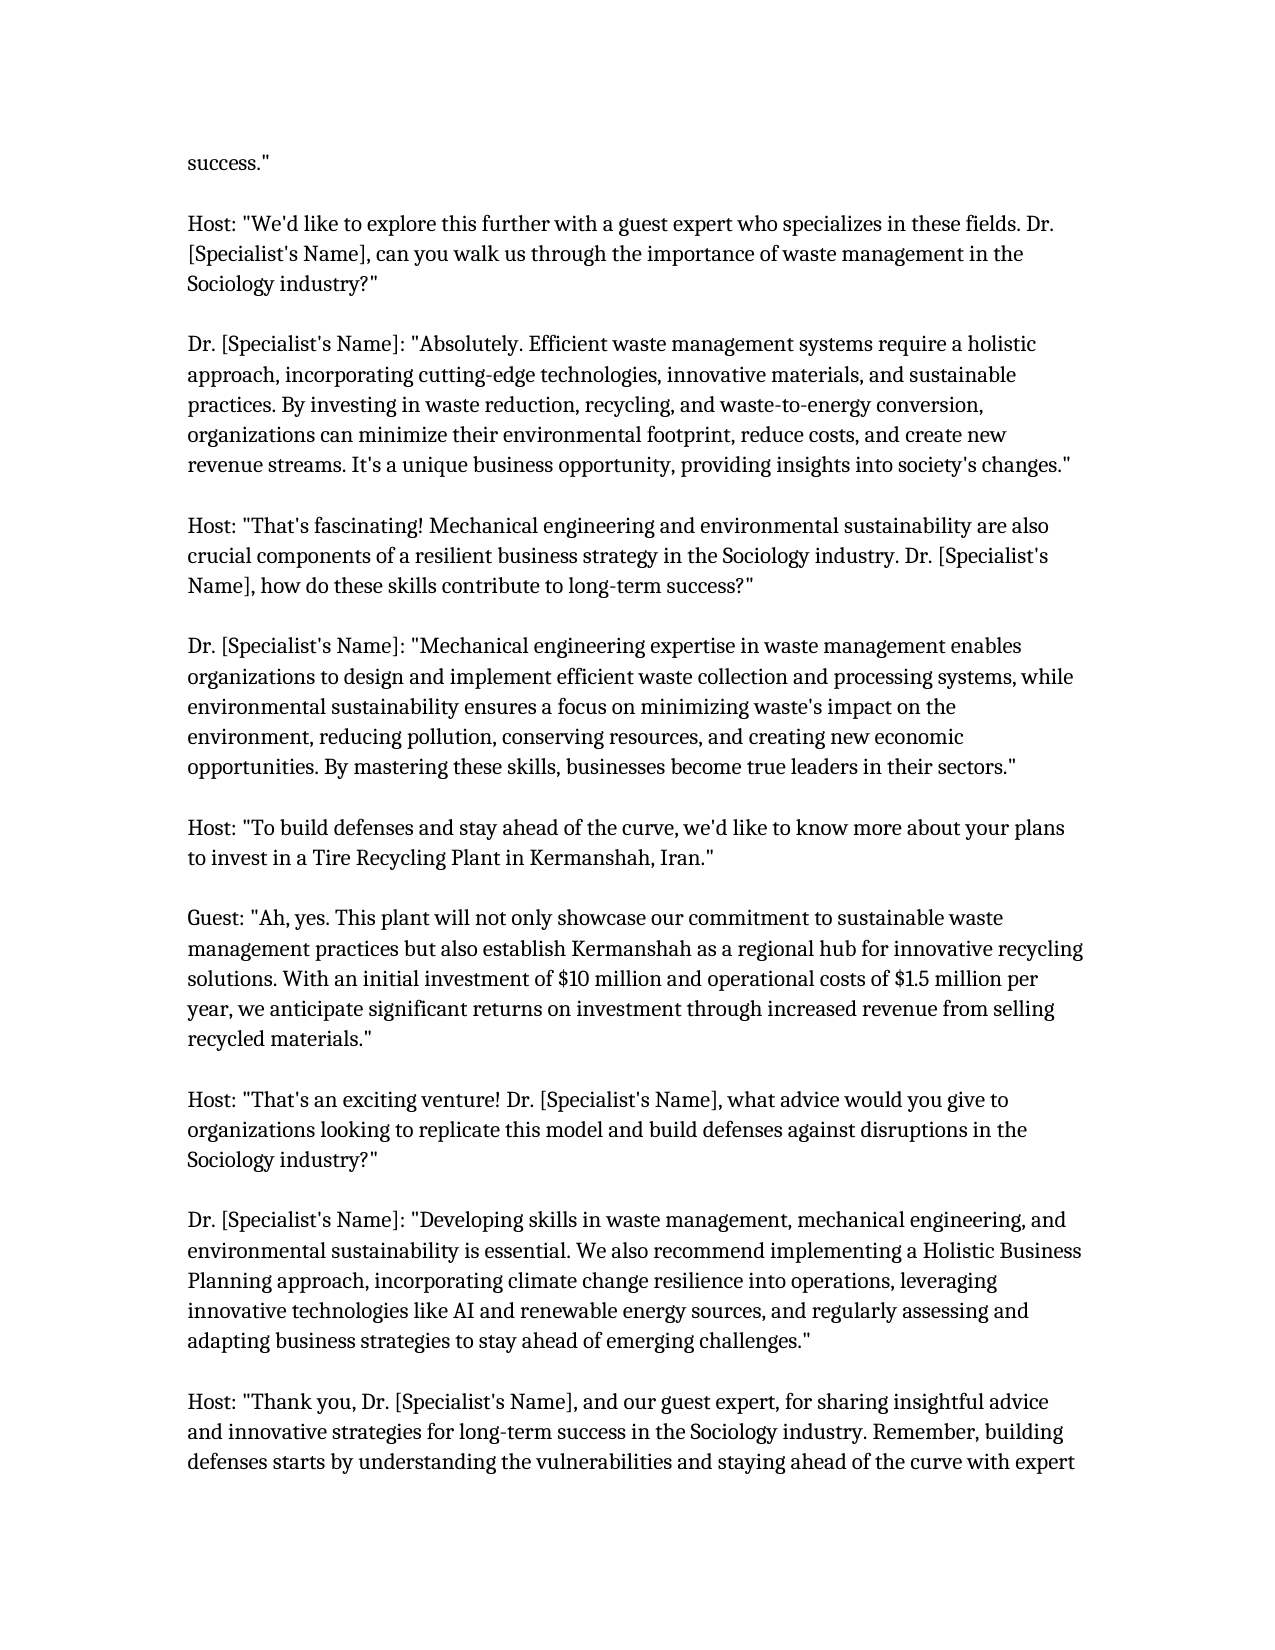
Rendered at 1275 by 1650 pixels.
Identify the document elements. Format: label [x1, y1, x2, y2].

text [187, 150, 1087, 1475]
